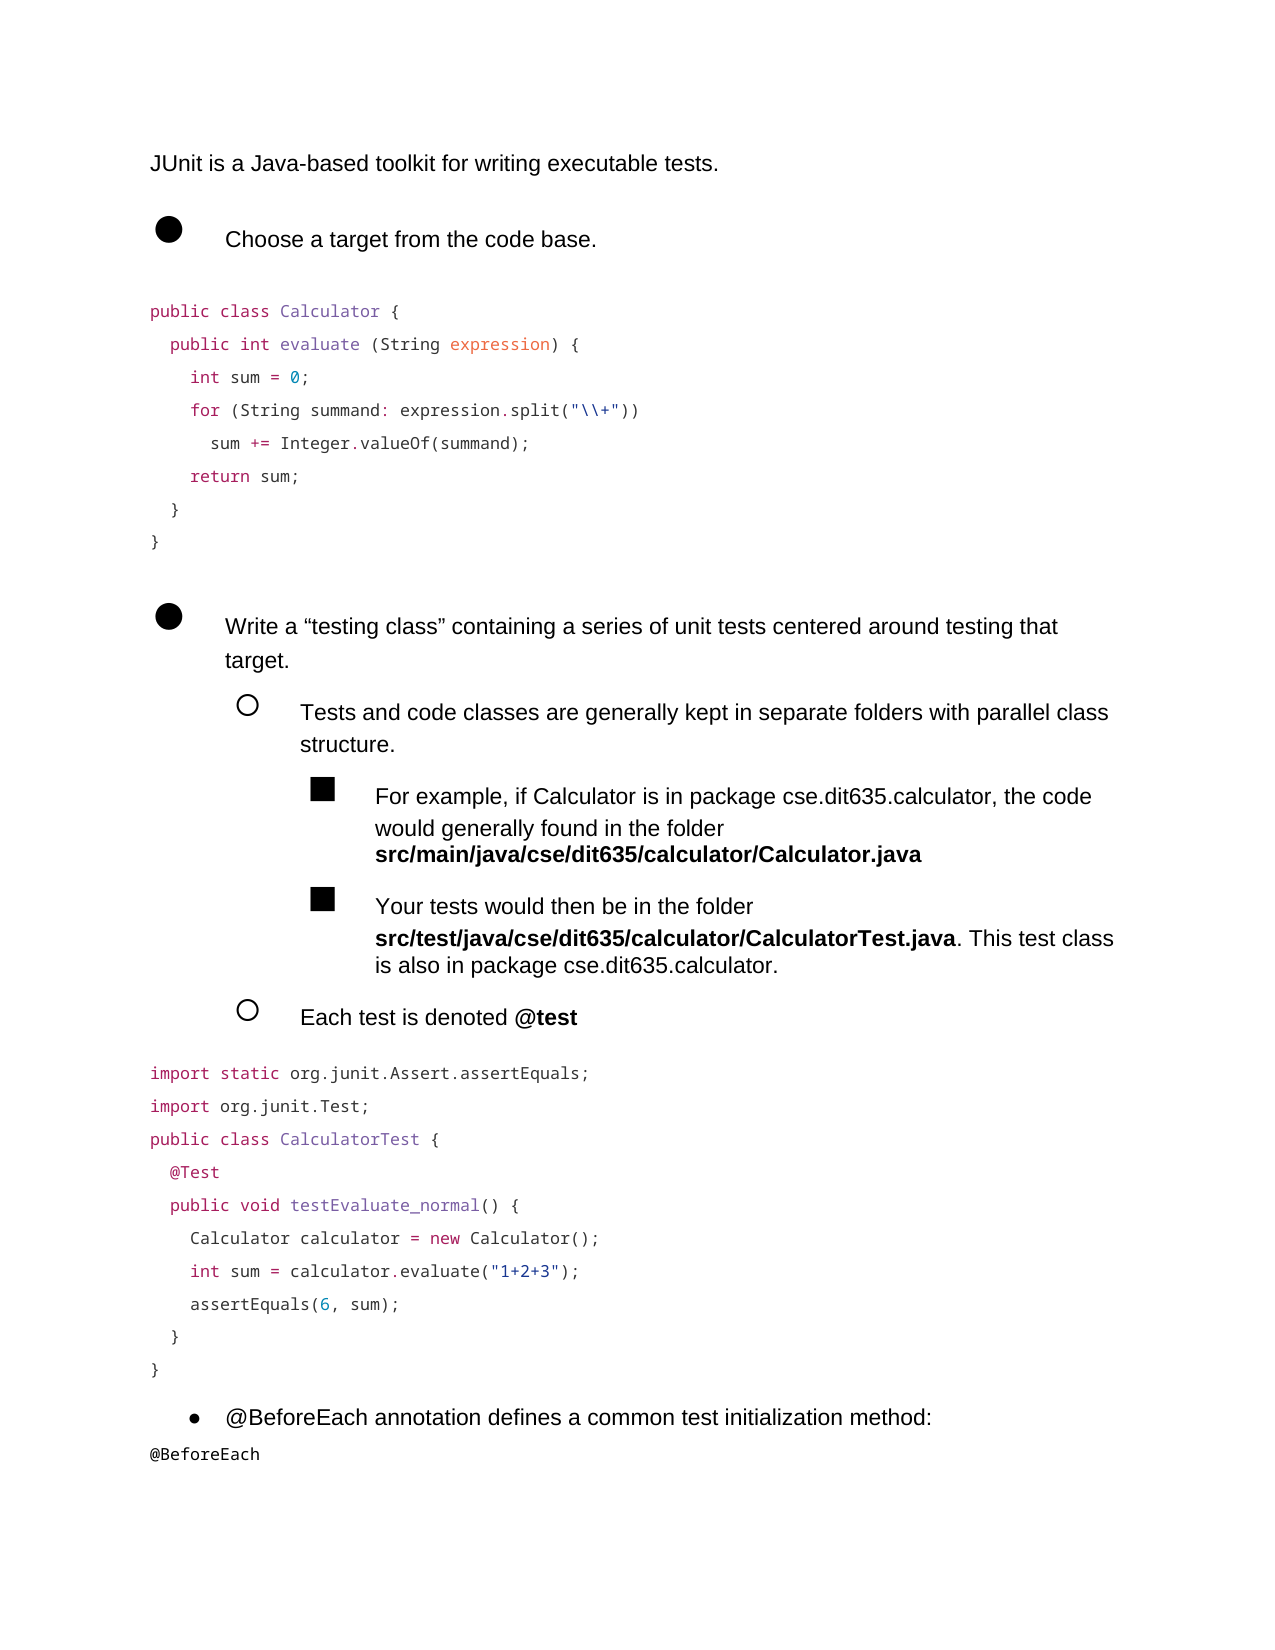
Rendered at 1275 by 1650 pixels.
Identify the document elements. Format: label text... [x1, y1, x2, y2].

list Each test is denoted @test [262, 978, 1125, 1062]
list Write a “testing class” containing a series of unit tests centered around testing that target. [187, 575, 1125, 674]
text JUnit is a Java-based toolkit for writing executable tests. [150, 150, 1125, 176]
list For example, if Calculator is in package cse.dit635.calculator, the code would generally found in the folder src/main/java/cse/dit635/calculator/Calculator.java [337, 757, 1125, 868]
text import static org.junit.Assert.assertEquals; import org.junit.Test; public class CalculatorTest { @Test public void testEvaluate_normal() { Calculator calculator = new Calculator(); int sum = calculator.evaluate("1+2+3"); assertEquals(6, sum); } } [150, 1062, 1125, 1381]
list @BeforeEach annotation defines a common test initialization method: [187, 1403, 1125, 1430]
text public class Calculator { public int evaluate (String expression) { int sum = 0; for (String summand: expression.split("\\+")) sum += Integer.valueOf(summand); return sum; } } [150, 299, 1125, 553]
list Your tests would then be in the folder src/test/java/cse/dit635/calculator/CalculatorTest.java. This test class is also in package cse.dit635.calculator. [337, 868, 1125, 978]
list Tests and code classes are generally kept in separate folders with parallel class structure. [262, 674, 1125, 757]
list Choose a target from the code base. [187, 189, 1125, 261]
text @BeforeEach [150, 1442, 1125, 1465]
